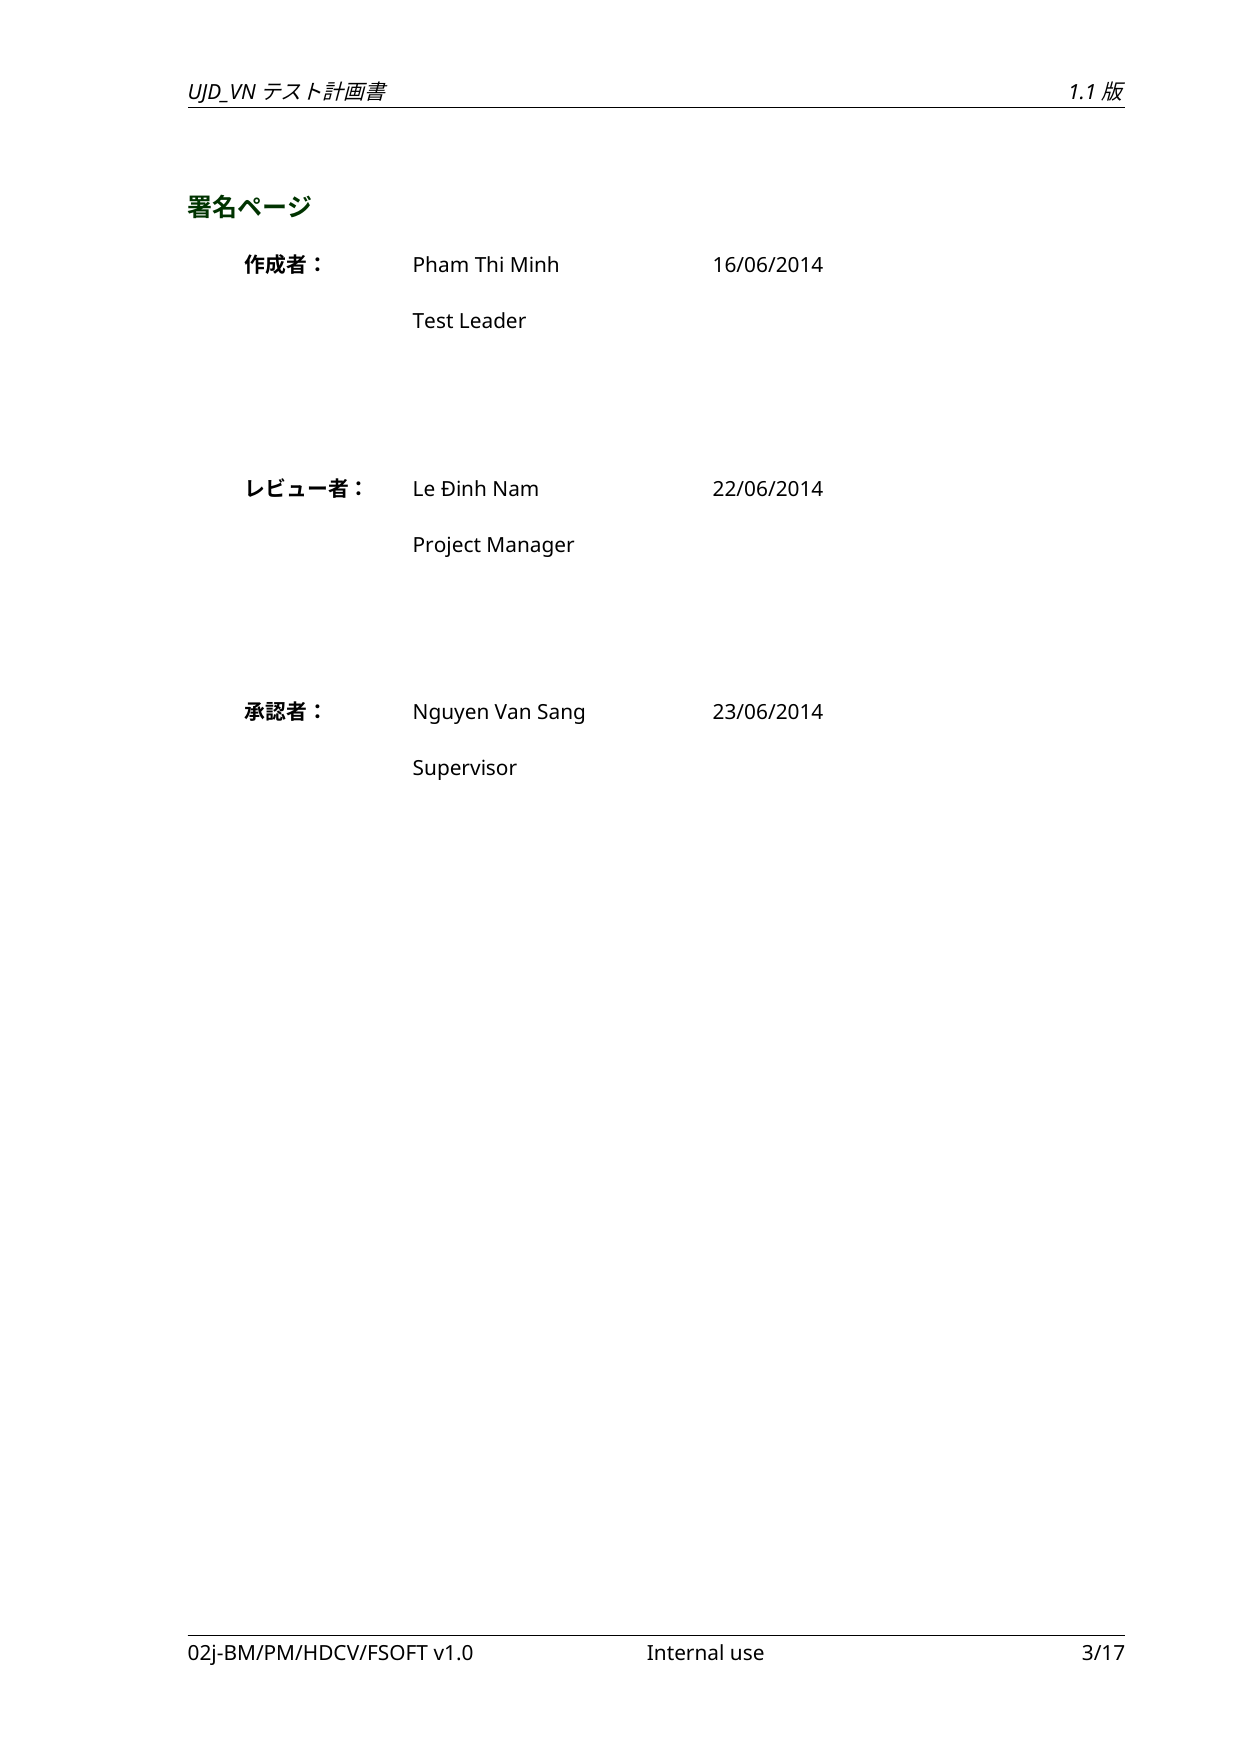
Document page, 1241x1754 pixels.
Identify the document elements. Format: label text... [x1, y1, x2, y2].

text Supervisor [394, 753, 1125, 782]
text 作成者： Pham Thi Minh 16/06/2014 [244, 249, 1125, 279]
text レビュー者： Le Đinh Nam 22/06/2014 [244, 472, 1125, 502]
text Test Leader [394, 307, 1125, 335]
text 承認者： Nguyen Van Sang 23/06/2014 [244, 695, 1125, 726]
text 署名ページ [187, 187, 1125, 224]
text Project Manager [319, 530, 1125, 558]
